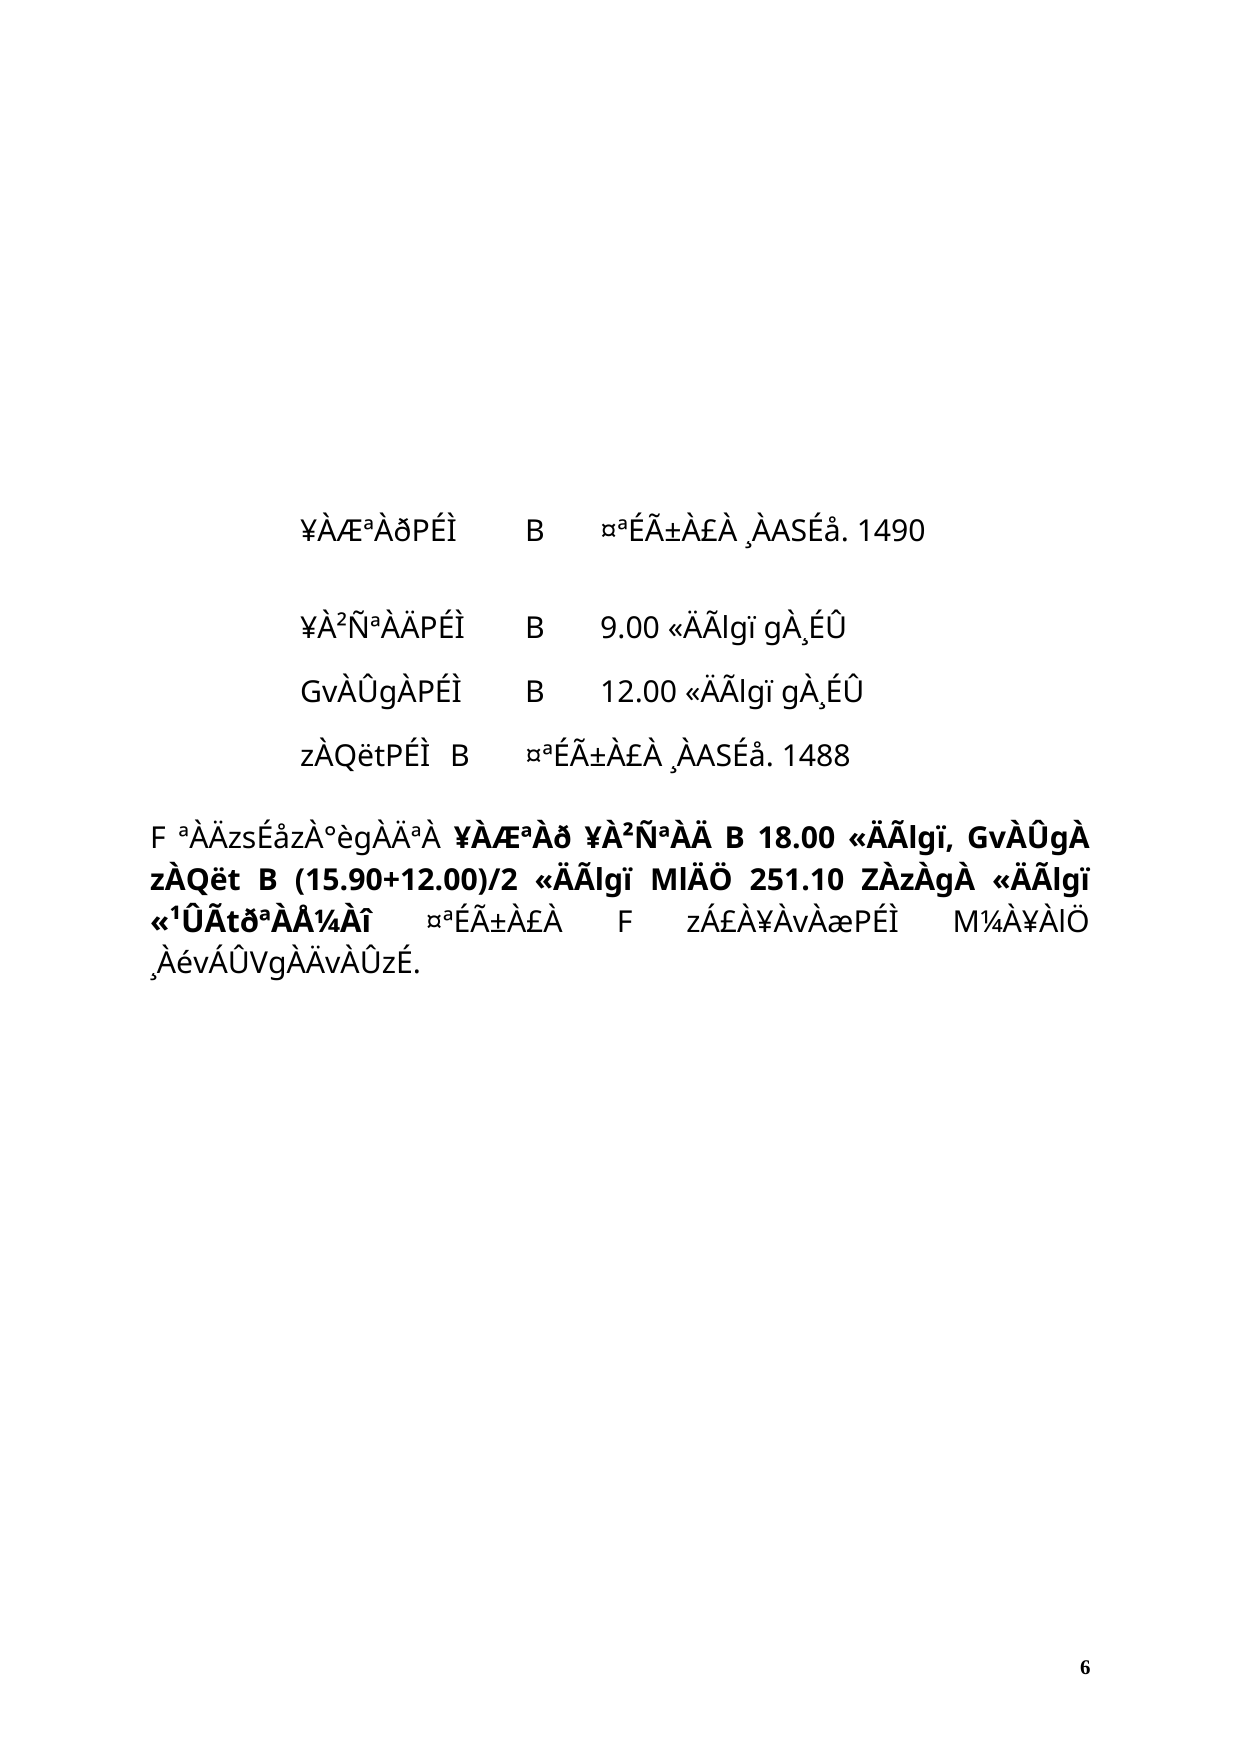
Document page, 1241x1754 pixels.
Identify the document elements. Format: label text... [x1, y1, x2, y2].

subtitle ¥À²ÑªÀÄPÉÌ B 9.00 «ÄÃlgï gÀ¸ÉÛ [300, 607, 1090, 648]
subtitle ¥ÀÆªÀðPÉÌ B ¤ªÉÃ±À£À ¸ÀASÉå. 1490 [300, 509, 1090, 550]
text F ªÀÄzsÉåzÀ°ègÀÄªÀ ¥ÀÆªÀð ¥À²ÑªÀÄ B 18.00 «ÄÃlgï, GvÀÛgÀ zÀQët B (15.90+12.00)/2 «ÄÃlgï MlÄÖ 251.10 ZÀzÀgÀ «ÄÃlgï «¹ÛÃtðªÀÅ¼Àî ¤ªÉÃ±À£À F zÁ£À¥ÀvÀæPÉÌ M¼À¥ÀlÖ ¸ÀévÁÛVgÀÄvÀÛzÉ. [150, 817, 1090, 983]
subtitle zÀQëtPÉÌ B ¤ªÉÃ±À£À ¸ÀASÉå. 1488 [300, 734, 1090, 776]
subtitle GvÀÛgÀPÉÌ B 12.00 «ÄÃlgï gÀ¸ÉÛ [300, 671, 1090, 712]
